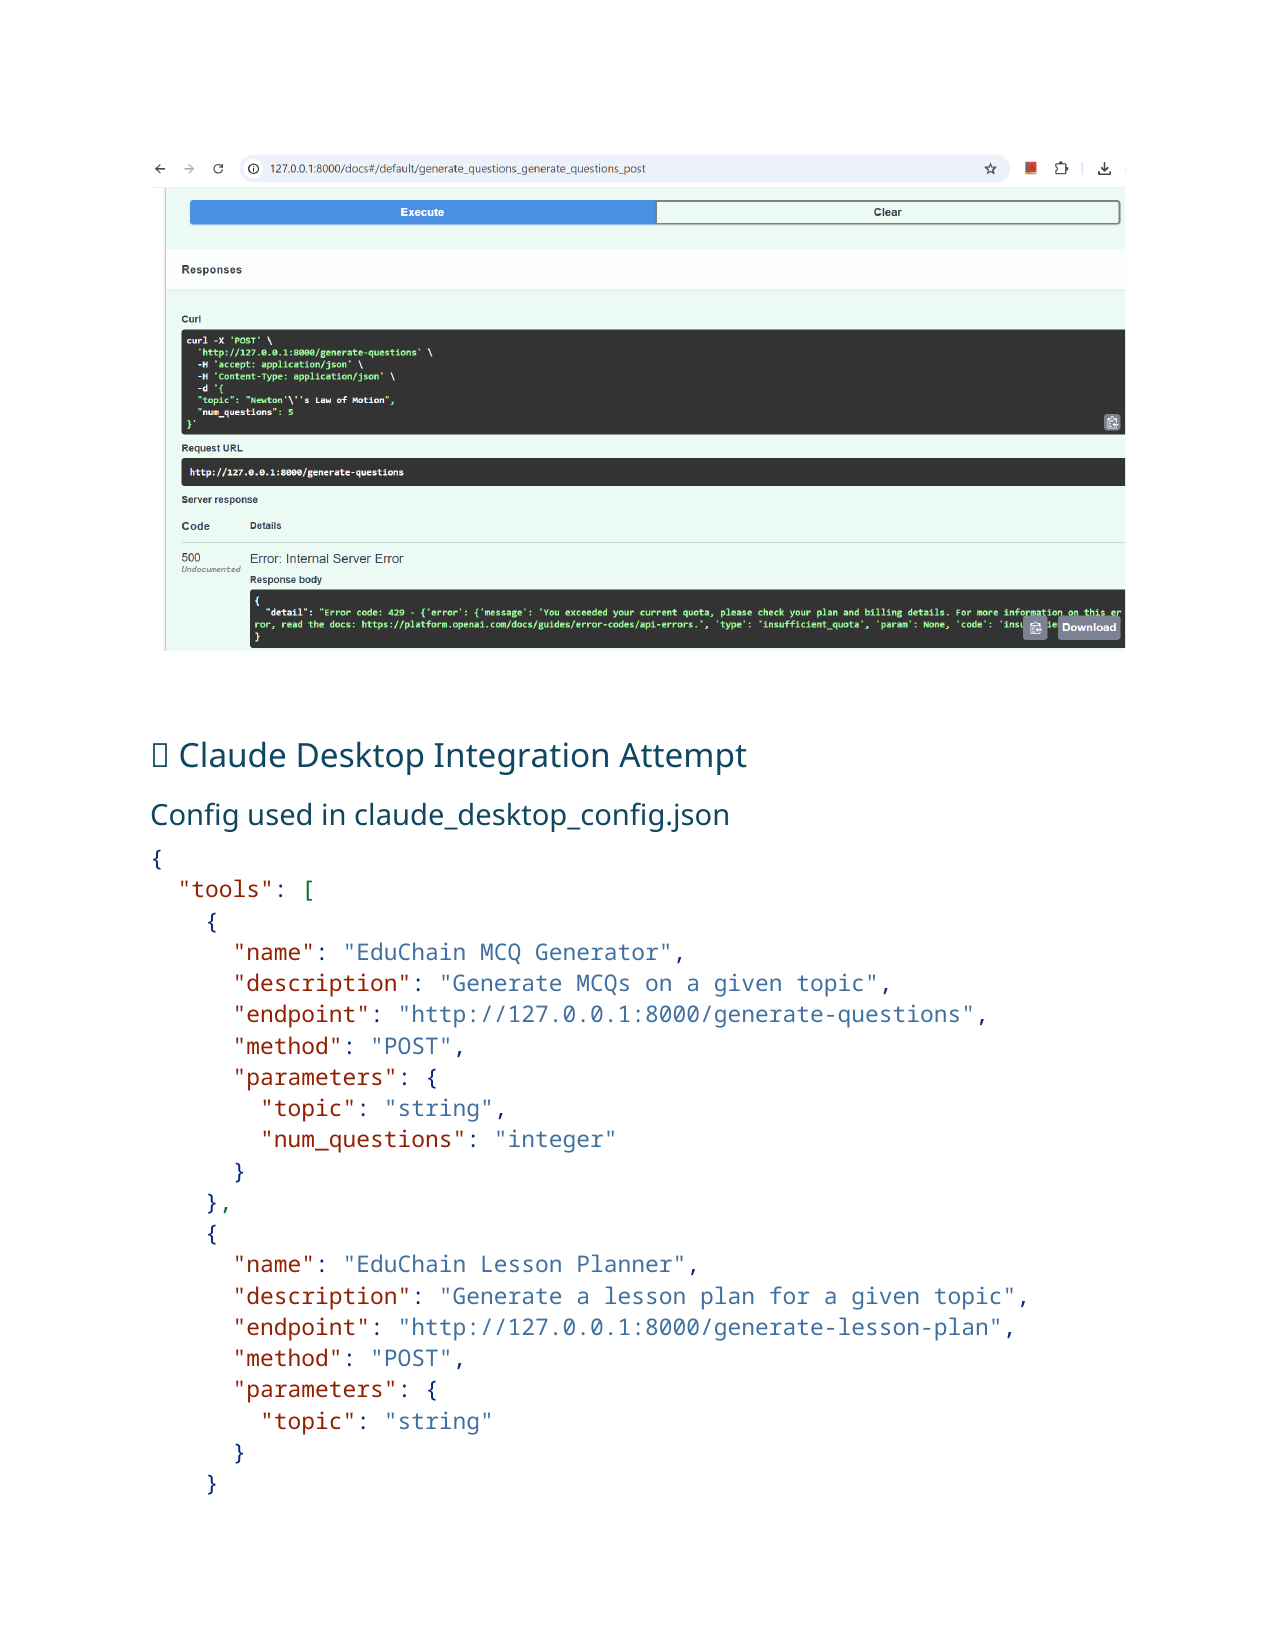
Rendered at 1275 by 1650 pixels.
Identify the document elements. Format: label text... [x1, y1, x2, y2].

subtitle ✅ Claude Desktop Integration Attempt [150, 732, 1125, 777]
subtitle Config used in claude_desktop_config.json [150, 794, 1125, 834]
picture [150, 150, 1125, 651]
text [150, 842, 1125, 1498]
